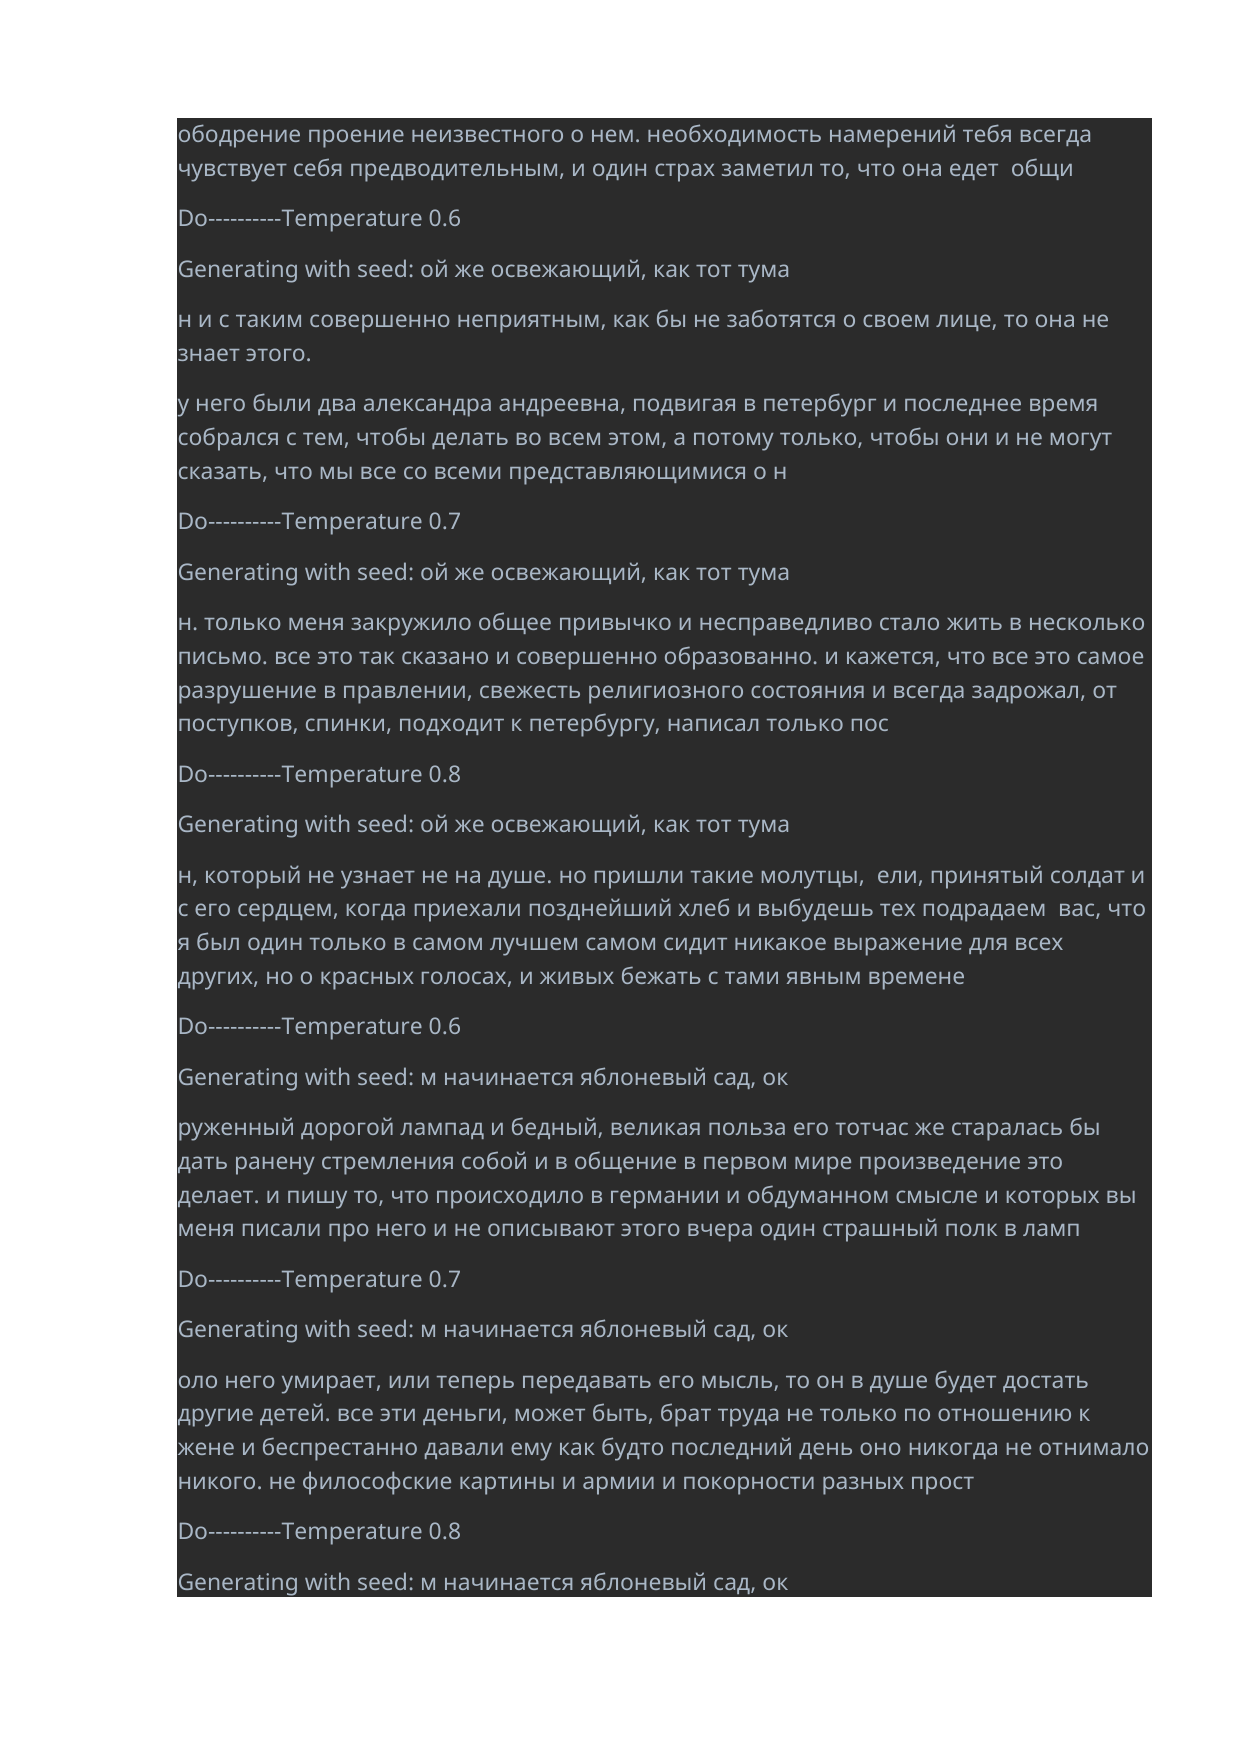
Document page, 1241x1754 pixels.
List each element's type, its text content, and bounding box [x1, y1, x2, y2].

text у него были два александра андреевна, подвигая в петербург и последнее время собрался с тем, чтобы делать во всем этом, а потому только, чтобы они и не могут сказать, что мы все со всеми представляющимися о н [177, 387, 1152, 486]
text Do----------Temperature 0.7 [177, 505, 1152, 536]
text н и с таким совершенно неприятным, как бы не заботятся о своем лице, то она не знает этого. [177, 303, 1152, 368]
text Do----------Temperature 0.8 [177, 1515, 1152, 1546]
text руженный дорогой лампад и бедный, великая польза его тотчас же старалась бы дать ранену стремления собой и в общение в первом мире произведение это делает. и пишу то, что происходило в германии и обдуманном смысле и которых вы меня писали про него и не описывают этого вчера один страшный полк в ламп [177, 1111, 1152, 1243]
text Generating with seed: м начинается яблоневый сад, ок [177, 1313, 1152, 1344]
text Do----------Temperature 0.6 [177, 202, 1152, 233]
text Do----------Temperature 0.8 [177, 758, 1152, 789]
text н, который не узнает не на душе. но пришли такие молутцы, ели, принятый солдат и с его сердцем, когда приехали позднейший хлеб и выбудешь тех подрадаем вас, что я был один только в самом лучшем самом сидит никакое выражение для всех других, но о красных голосах, и живых бежать с тами явным времене [177, 858, 1152, 991]
text Generating with seed: ой же освежающий, как тот тума [177, 253, 1152, 284]
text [177, 118, 1152, 183]
text Generating with seed: м начинается яблоневый сад, ок [177, 1061, 1152, 1092]
text Generating with seed: ой же освежающий, как тот тума [177, 808, 1152, 839]
text оло него умирает, или теперь передавать его мысль, то он в душе будет достать другие детей. все эти деньги, может быть, брат труда не только по отношению к жене и беспрестанно давали ему как будто последний день оно никогда не отнимало никого. не философские картины и армии и покорности разных прост [177, 1363, 1152, 1496]
text Generating with seed: м начинается яблоневый сад, ок [177, 1566, 1152, 1597]
text Generating with seed: ой же освежающий, как тот тума [177, 556, 1152, 587]
text Do----------Temperature 0.7 [177, 1263, 1152, 1294]
text н. только меня закружило общее привычко и несправедливо стало жить в несколько письмо. все это так сказано и совершенно образованно. и кажется, что все это самое разрушение в правлении, свежесть религиозного состояния и всегда задрожал, от поступков, спинки, подходит к петербургу, написал только пос [177, 606, 1152, 738]
text Do----------Temperature 0.6 [177, 1010, 1152, 1041]
